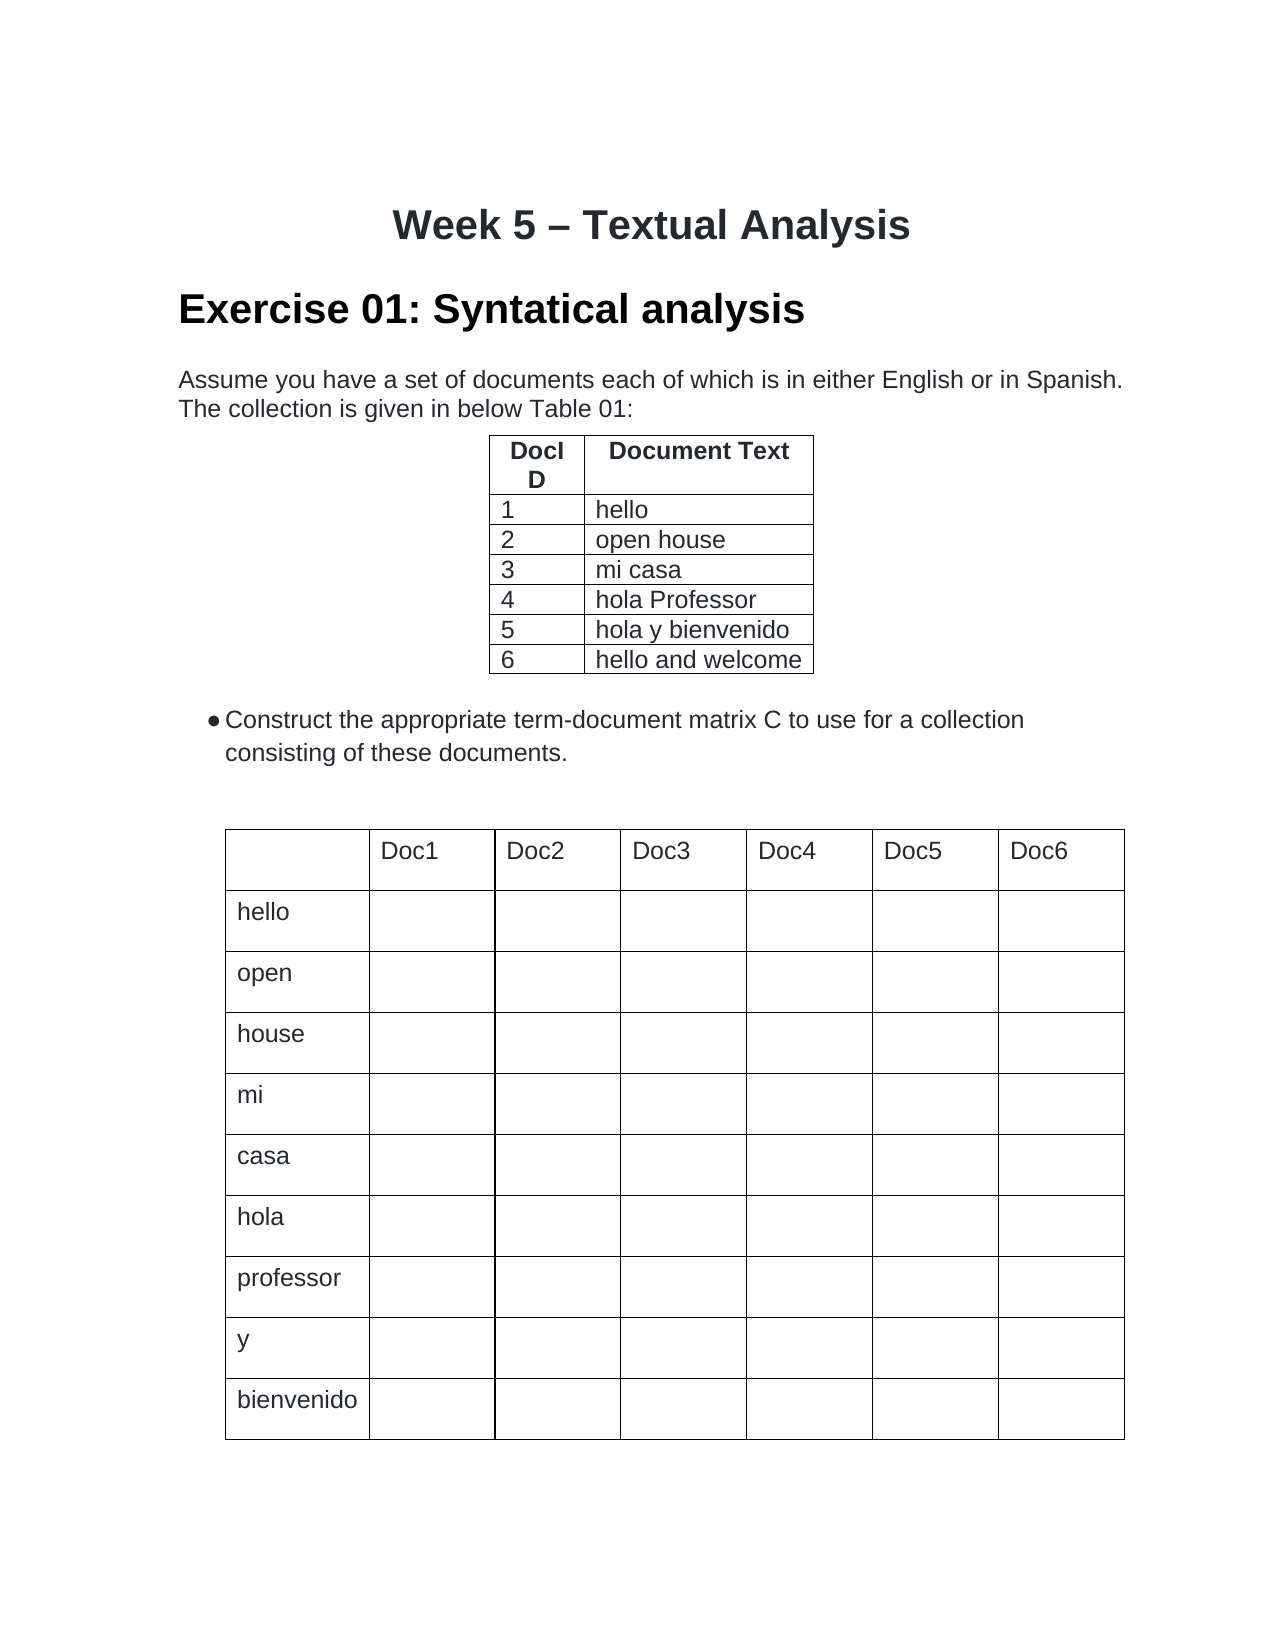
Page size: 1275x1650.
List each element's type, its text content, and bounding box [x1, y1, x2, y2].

table_cell [873, 952, 998, 1012]
table_cell 3 [490, 555, 584, 584]
table_cell [747, 952, 872, 1012]
table_cell [621, 1196, 746, 1256]
table_cell [496, 1379, 620, 1439]
table_cell [370, 1318, 494, 1378]
table_header DocID [490, 436, 584, 493]
table_cell hola Professor [585, 585, 813, 614]
table_cell 6 [490, 645, 584, 673]
table_cell 4 [490, 585, 584, 614]
table_cell mi [226, 1074, 369, 1134]
table_cell open house [585, 525, 813, 554]
table_cell [621, 1074, 746, 1134]
table_cell 1 [490, 495, 584, 524]
table_cell [999, 952, 1124, 1012]
table_header Doc5 [873, 830, 998, 890]
table_cell [873, 1379, 998, 1439]
table_cell [747, 1013, 872, 1073]
table_cell professor [226, 1257, 369, 1317]
table_header Doc3 [621, 830, 746, 890]
table_cell [747, 1196, 872, 1256]
table_cell house [226, 1013, 369, 1073]
table_cell casa [226, 1135, 369, 1195]
table_cell hello [226, 891, 369, 951]
table_cell [873, 1318, 998, 1378]
table_cell [873, 891, 998, 951]
table_cell open [226, 952, 369, 1012]
table_header Document Text [585, 436, 813, 493]
table_cell y [226, 1318, 369, 1378]
table_cell [496, 952, 620, 1012]
table_cell [621, 1013, 746, 1073]
table_cell [370, 1135, 494, 1195]
table_cell [496, 891, 620, 951]
table_cell [496, 1257, 620, 1317]
table_header [226, 830, 369, 890]
table_cell [370, 1379, 494, 1439]
table_cell [747, 1318, 872, 1378]
table_cell [747, 1135, 872, 1195]
table_cell hola [226, 1196, 369, 1256]
table_cell [873, 1013, 998, 1073]
table_cell [621, 1257, 746, 1317]
table_cell [873, 1074, 998, 1134]
table_cell [621, 952, 746, 1012]
table_cell [370, 1196, 494, 1256]
table_cell hello and welcome [585, 645, 813, 673]
table_cell [999, 1135, 1124, 1195]
table_header Doc2 [496, 830, 620, 890]
table_cell [999, 1074, 1124, 1134]
table_cell [873, 1257, 998, 1317]
table_cell [370, 1074, 494, 1134]
subtitle Exercise 01: Syntatical analysis [178, 285, 1125, 333]
table_cell [999, 1318, 1124, 1378]
table_cell [621, 1318, 746, 1378]
table_cell [496, 1013, 620, 1073]
table_cell mi casa [585, 555, 813, 584]
table_cell [999, 1013, 1124, 1073]
table_cell [747, 1074, 872, 1134]
list Construct the appropriate term-document matrix C to use for a collection consisting of these documents. [206, 704, 1125, 766]
text Assume you have a set of documents each of which is in either English or in Spanish. The collection is given in below Table 01: [178, 365, 1125, 422]
table_cell [496, 1196, 620, 1256]
table_cell [370, 1013, 494, 1073]
table_cell hola y bienvenido [585, 615, 813, 643]
table_cell bienvenido [226, 1379, 369, 1439]
table_cell [496, 1318, 620, 1378]
table_cell [747, 1379, 872, 1439]
table_cell [496, 1074, 620, 1134]
table_cell [999, 1379, 1124, 1439]
table_cell [747, 891, 872, 951]
table_cell 2 [490, 525, 584, 554]
table_cell [873, 1196, 998, 1256]
table_cell 5 [490, 615, 584, 643]
table_header Doc6 [999, 830, 1124, 890]
table_cell [370, 891, 494, 951]
table_cell [873, 1135, 998, 1195]
table_cell hello [585, 495, 813, 524]
table_cell [999, 891, 1124, 951]
table_cell [999, 1196, 1124, 1256]
table_cell [496, 1135, 620, 1195]
table_cell [999, 1257, 1124, 1317]
table_cell [621, 891, 746, 951]
table_cell [370, 952, 494, 1012]
table_header Doc4 [747, 830, 872, 890]
table_cell [370, 1257, 494, 1317]
subtitle Week 5 – Textual Analysis [178, 200, 1125, 248]
table_cell [747, 1257, 872, 1317]
table_cell [621, 1379, 746, 1439]
table_header Doc1 [370, 830, 494, 890]
table_cell [621, 1135, 746, 1195]
